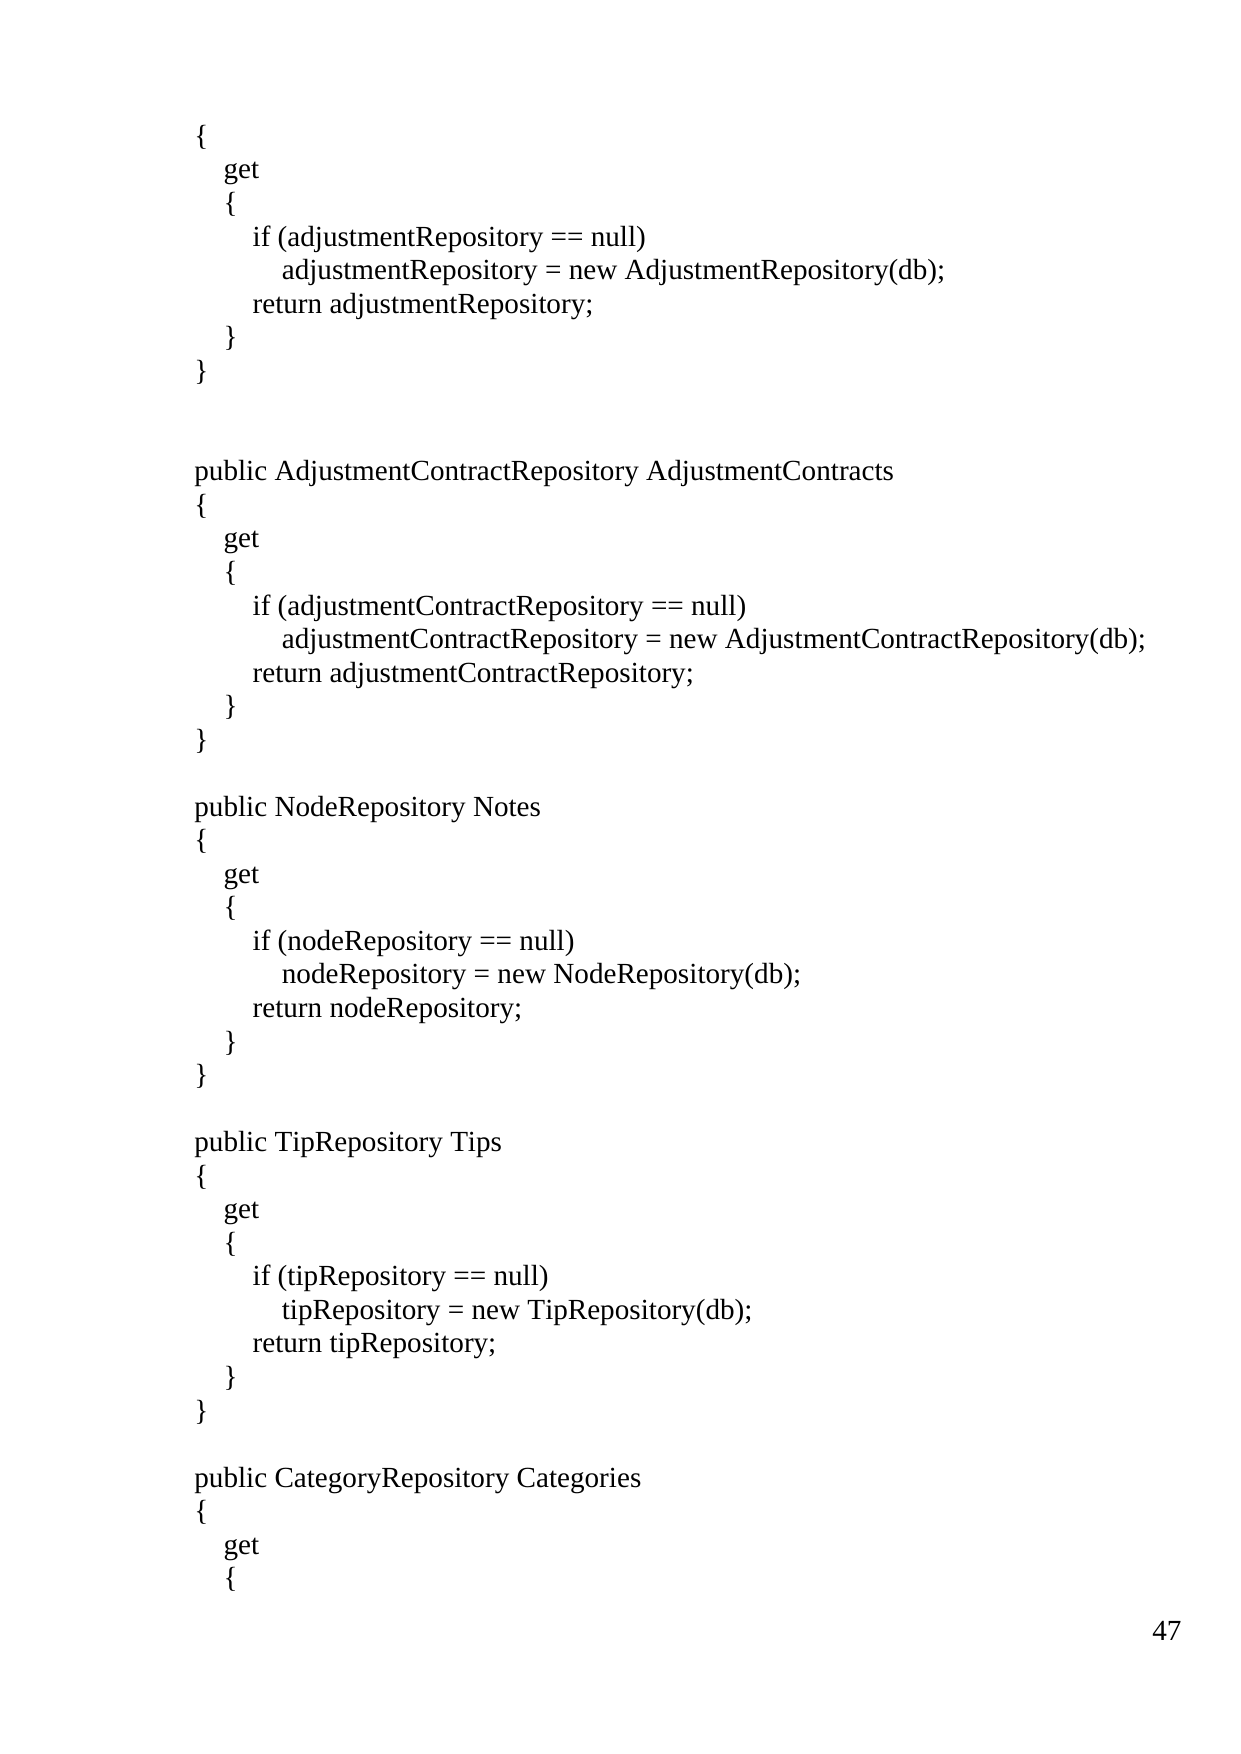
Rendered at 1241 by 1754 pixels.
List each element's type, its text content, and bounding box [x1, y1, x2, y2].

text get [136, 856, 1181, 889]
text public TipRepository Tips [136, 1124, 1181, 1158]
text } [136, 319, 1181, 353]
text get [136, 521, 1181, 554]
text if (adjustmentContractRepository == null) [136, 588, 1181, 621]
text public NodeRepository Notes [136, 789, 1181, 822]
text return adjustmentContractRepository; [136, 655, 1181, 688]
text } [136, 1057, 1181, 1091]
text { [136, 554, 1181, 588]
text } [136, 353, 1181, 386]
text if (nodeRepository == null) [136, 923, 1181, 957]
text } [136, 1393, 1181, 1426]
text { [136, 822, 1181, 856]
text { [136, 1560, 1181, 1594]
text } [136, 1024, 1181, 1057]
text } [136, 688, 1181, 722]
text { [136, 1493, 1181, 1527]
text adjustmentRepository = new AdjustmentRepository(db); [136, 252, 1181, 286]
text { [136, 1225, 1181, 1258]
text { [136, 889, 1181, 923]
text get [136, 1527, 1181, 1560]
text { [136, 1158, 1181, 1191]
text adjustmentContractRepository = new AdjustmentContractRepository(db); [136, 621, 1181, 655]
text } [136, 1359, 1181, 1393]
text if (tipRepository == null) [136, 1258, 1181, 1292]
text public AdjustmentContractRepository AdjustmentContracts [136, 453, 1181, 487]
text public CategoryRepository Categories [136, 1460, 1181, 1493]
text if (adjustmentRepository == null) [136, 219, 1181, 252]
text get [136, 1191, 1181, 1225]
text } [136, 722, 1181, 755]
text return tipRepository; [136, 1326, 1181, 1359]
text tipRepository = new TipRepository(db); [136, 1292, 1181, 1326]
text get [136, 152, 1181, 185]
text { [136, 118, 1181, 152]
text return nodeRepository; [136, 990, 1181, 1024]
text nodeRepository = new NodeRepository(db); [136, 957, 1181, 990]
text { [136, 185, 1181, 219]
text return adjustmentRepository; [136, 286, 1181, 319]
text { [136, 487, 1181, 521]
